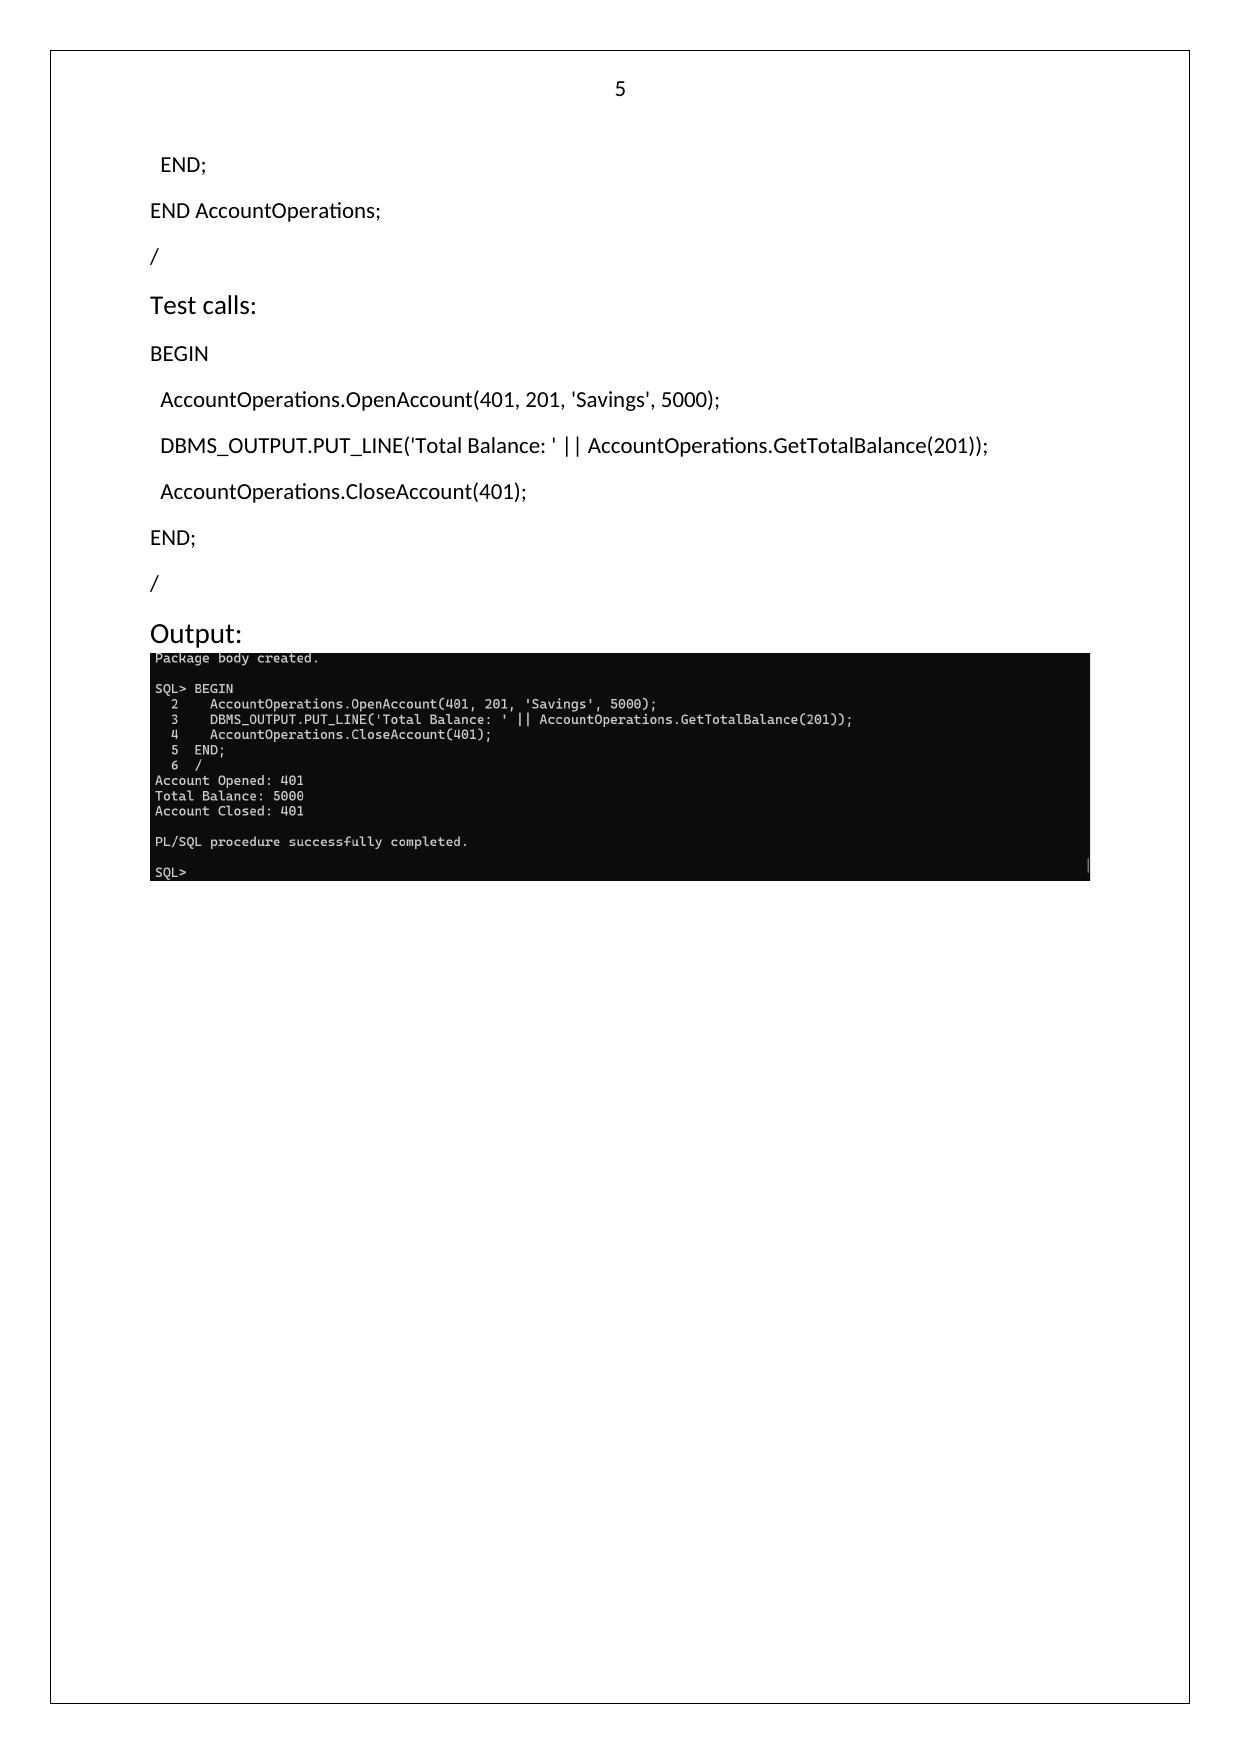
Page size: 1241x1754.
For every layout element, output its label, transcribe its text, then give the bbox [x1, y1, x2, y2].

text DBMS_OUTPUT.PUT_LINE('Total Balance: ' || AccountOperations.GetTotalBalance(201)); [150, 431, 1090, 459]
text / [150, 569, 1090, 598]
text AccountOperations.OpenAccount(401, 201, 'Savings', 5000); [150, 385, 1090, 413]
text END; [150, 523, 1090, 552]
text BEGIN [150, 339, 1090, 367]
text / [150, 242, 1090, 270]
text END; [150, 150, 1090, 178]
text AccountOperations.CloseAccount(401); [150, 477, 1090, 506]
picture [150, 653, 1091, 881]
text Test calls: [150, 288, 1090, 321]
text Output: [150, 616, 1090, 651]
text END AccountOperations; [150, 196, 1090, 224]
